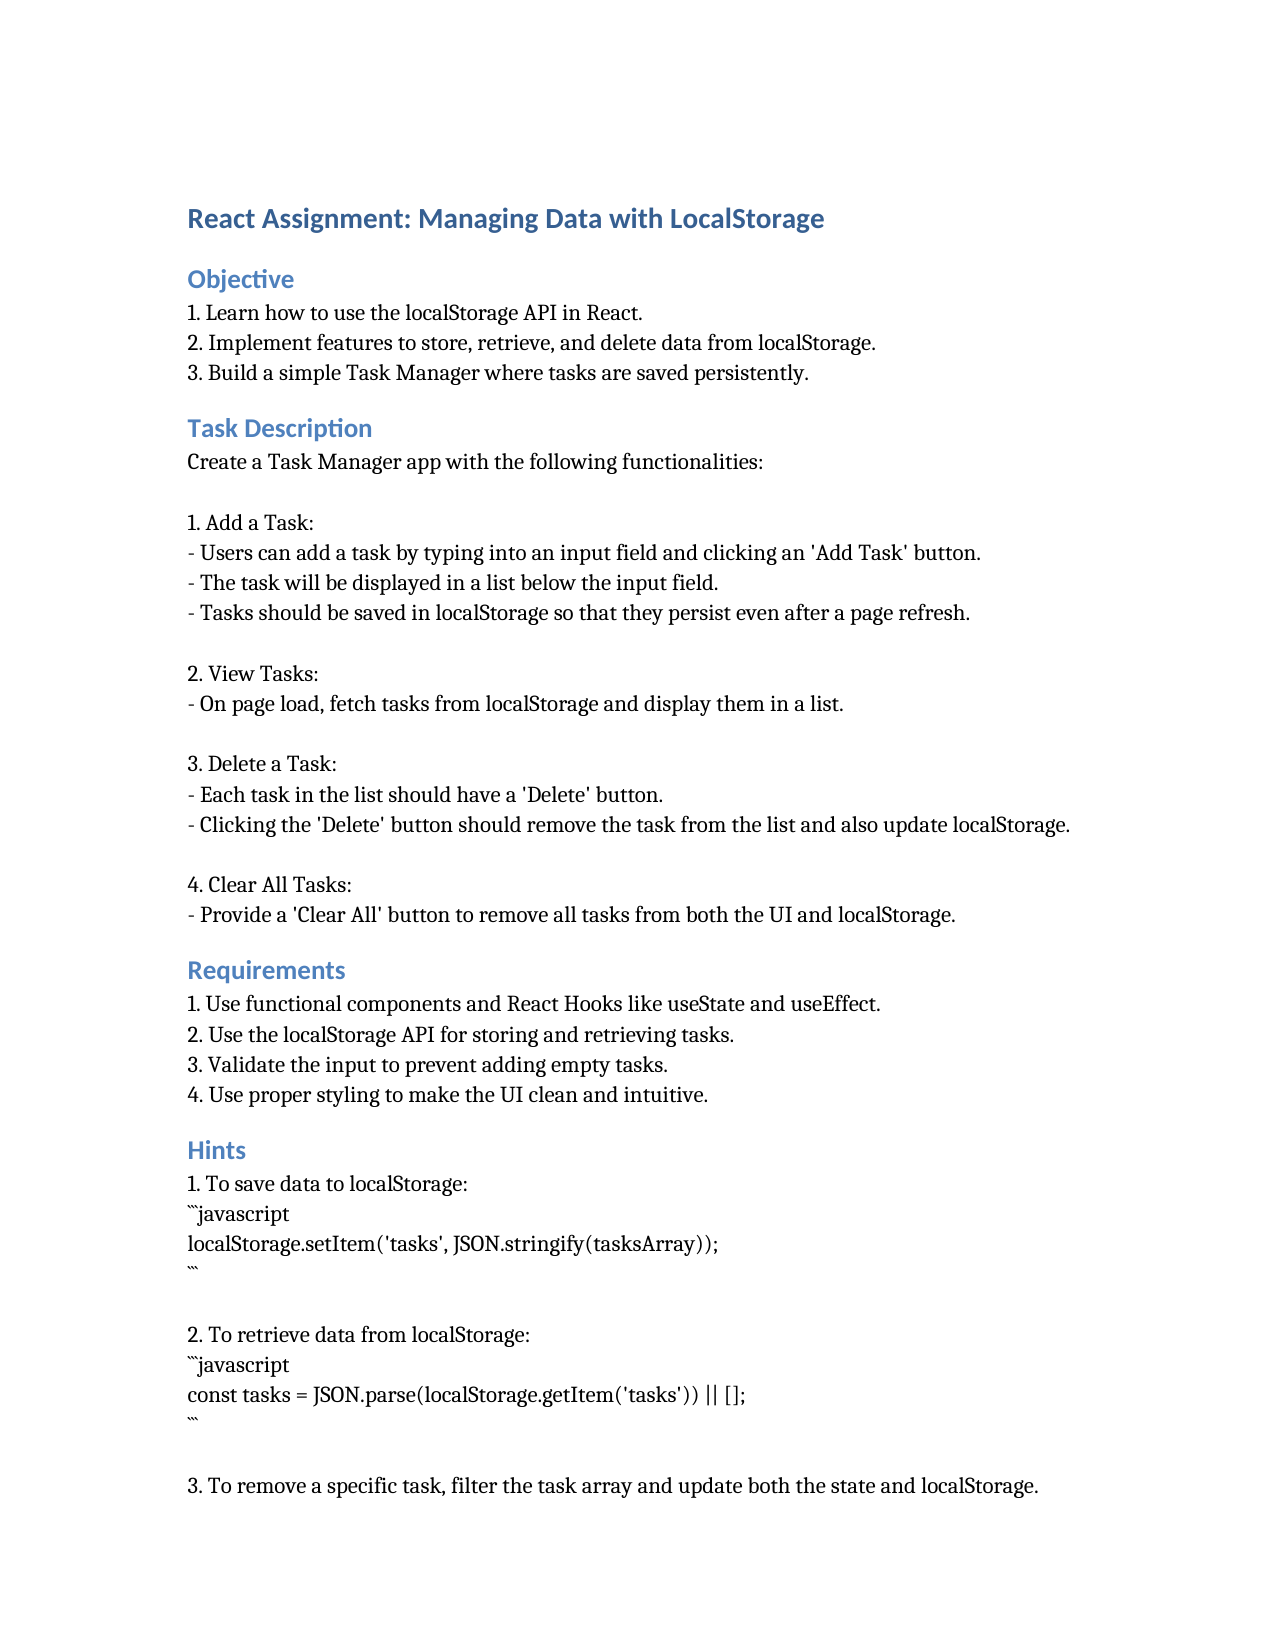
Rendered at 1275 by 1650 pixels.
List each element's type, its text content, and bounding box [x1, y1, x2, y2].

subtitle Hints [187, 1133, 1087, 1166]
text Create a Task Manager app with the following functionalities: 1. Add a Task: - Users can add a task by typing into an input field and clicking an 'Add Task' button. - The task will be displayed in a list below the input field. - Tasks should be saved in localStorage so that they persist even after a page refresh. 2. View Tasks: - On page load, fetch tasks from localStorage and display them in a list. 3. Delete a Task: - Each task in the list should have a 'Delete' button. - Clicking the 'Delete' button should remove the task from the list and also update localStorage. 4. Clear All Tasks: - Provide a 'Clear All' button to remove all tasks from both the UI and localStorage. [187, 449, 1087, 928]
text 1. To save data to localStorage: ```javascript localStorage.setItem('tasks', JSON.stringify(tasksArray)); ``` 2. To retrieve data from localStorage: ```javascript const tasks = JSON.parse(localStorage.getItem('tasks')) || []; ``` 3. To remove a specific task, filter the task array and update both the state and localStorage. [187, 1171, 1087, 1499]
text 1. Learn how to use the localStorage API in React. 2. Implement features to store, retrieve, and delete data from localStorage. 3. Build a simple Task Manager where tasks are saved persistently. [187, 300, 1087, 386]
subtitle Objective [187, 262, 1087, 295]
subtitle Requirements [187, 953, 1087, 986]
text 1. Use functional components and React Hooks like useState and useEffect. 2. Use the localStorage API for storing and retrieving tasks. 3. Validate the input to prevent adding empty tasks. 4. Use proper styling to make the UI clean and intuitive. [187, 991, 1087, 1108]
subtitle Task Description [187, 411, 1087, 444]
subtitle React Assignment: Managing Data with LocalStorage [187, 200, 1087, 236]
